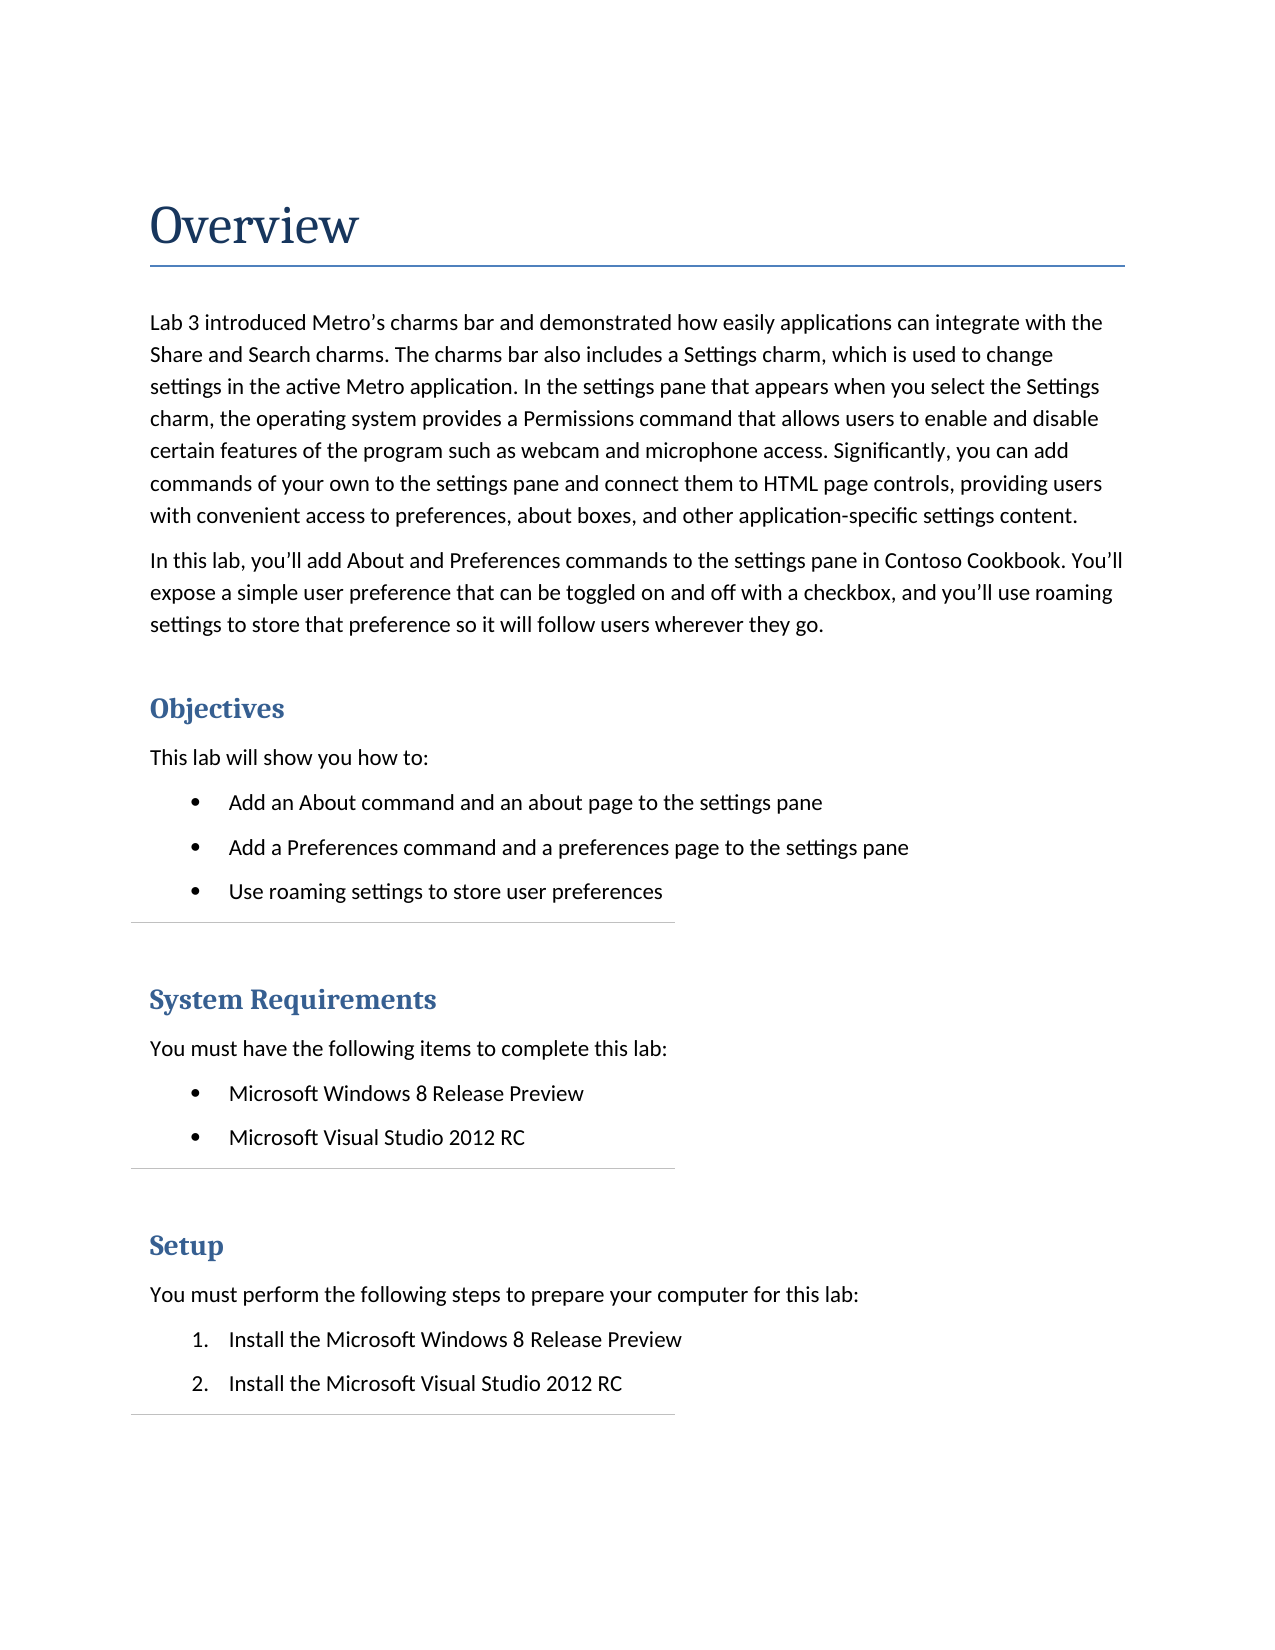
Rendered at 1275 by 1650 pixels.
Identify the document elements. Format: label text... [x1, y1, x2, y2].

list Install the Microsoft Visual Studio 2012 RC [191, 1369, 1125, 1397]
list Microsoft Visual Studio 2012 RC [191, 1123, 1125, 1151]
list Microsoft Windows 8 Release Preview [191, 1079, 1125, 1107]
list You must have the following items to complete this lab: [150, 1034, 1125, 1062]
text Lab 3 introduced Metro’s charms bar and demonstrated how easily applications can integrate with the Share and Search charms. The charms bar also includes a Settings charm, which is used to change settings in the active Metro application. In the settings pane that appears when you select the Settings charm, the operating system provides a Permissions command that allows users to enable and disable certain features of the program such as webcam and microphone access. Significantly, you can add commands of your own to the settings pane and connect them to HTML page controls, providing users with convenient access to preferences, about boxes, and other application-specific settings content. [150, 308, 1125, 529]
subtitle System Requirements [150, 983, 1125, 1017]
text This lab will show you how to: [150, 743, 1125, 771]
list Use roaming settings to store user preferences [191, 877, 1125, 905]
subtitle Objectives [150, 692, 1125, 726]
text In this lab, you’ll add About and Preferences commands to the settings pane in Contoso Cookbook. You’ll expose a simple user preference that can be toggled on and off with a checkbox, and you’ll use roaming settings to store that preference so it will follow users wherever they go. [150, 546, 1125, 638]
list Add a Preferences command and a preferences page to the settings pane [191, 833, 1125, 861]
list Install the Microsoft Windows 8 Release Preview [191, 1325, 1125, 1353]
subtitle Setup [150, 1229, 1125, 1263]
list Add an About command and an about page to the settings pane [191, 788, 1125, 816]
list You must perform the following steps to prepare your computer for this lab: [150, 1280, 1125, 1308]
